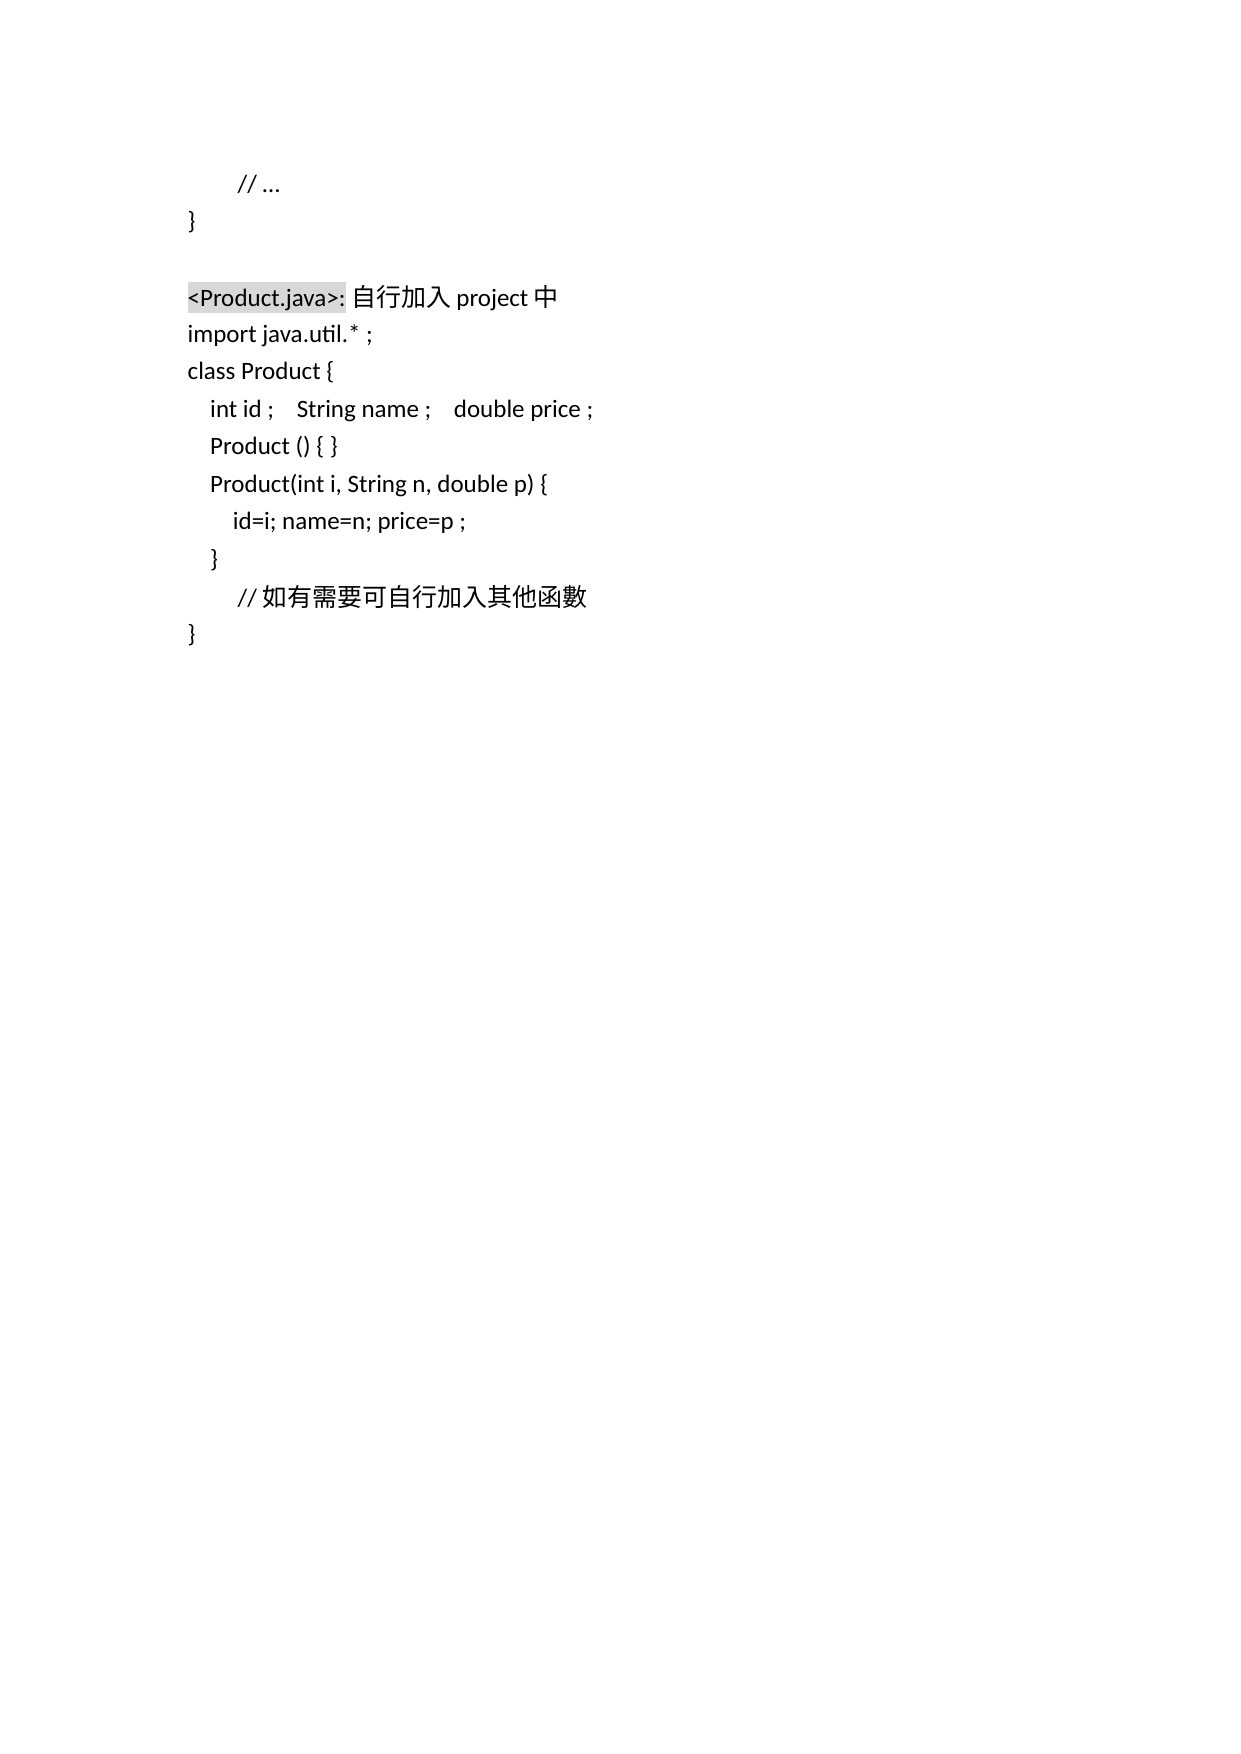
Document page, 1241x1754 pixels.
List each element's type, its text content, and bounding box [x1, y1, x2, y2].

text // … [187, 164, 1053, 202]
text } [187, 614, 1053, 652]
text class Product { [187, 352, 1053, 389]
text // 如有需要可自行加入其他函數 [187, 577, 1053, 614]
text import java.util.* ; [187, 314, 1053, 352]
text int id ; String name ; double price ; [187, 389, 1053, 427]
text Product () { } [187, 427, 1053, 464]
text <Product.java>: 自行加入project中 [187, 277, 1053, 314]
text Product(int i, String n, double p) { [187, 464, 1053, 502]
text id=i; name=n; price=p ; [187, 502, 1053, 539]
text } [187, 202, 1053, 239]
text } [187, 539, 1053, 577]
